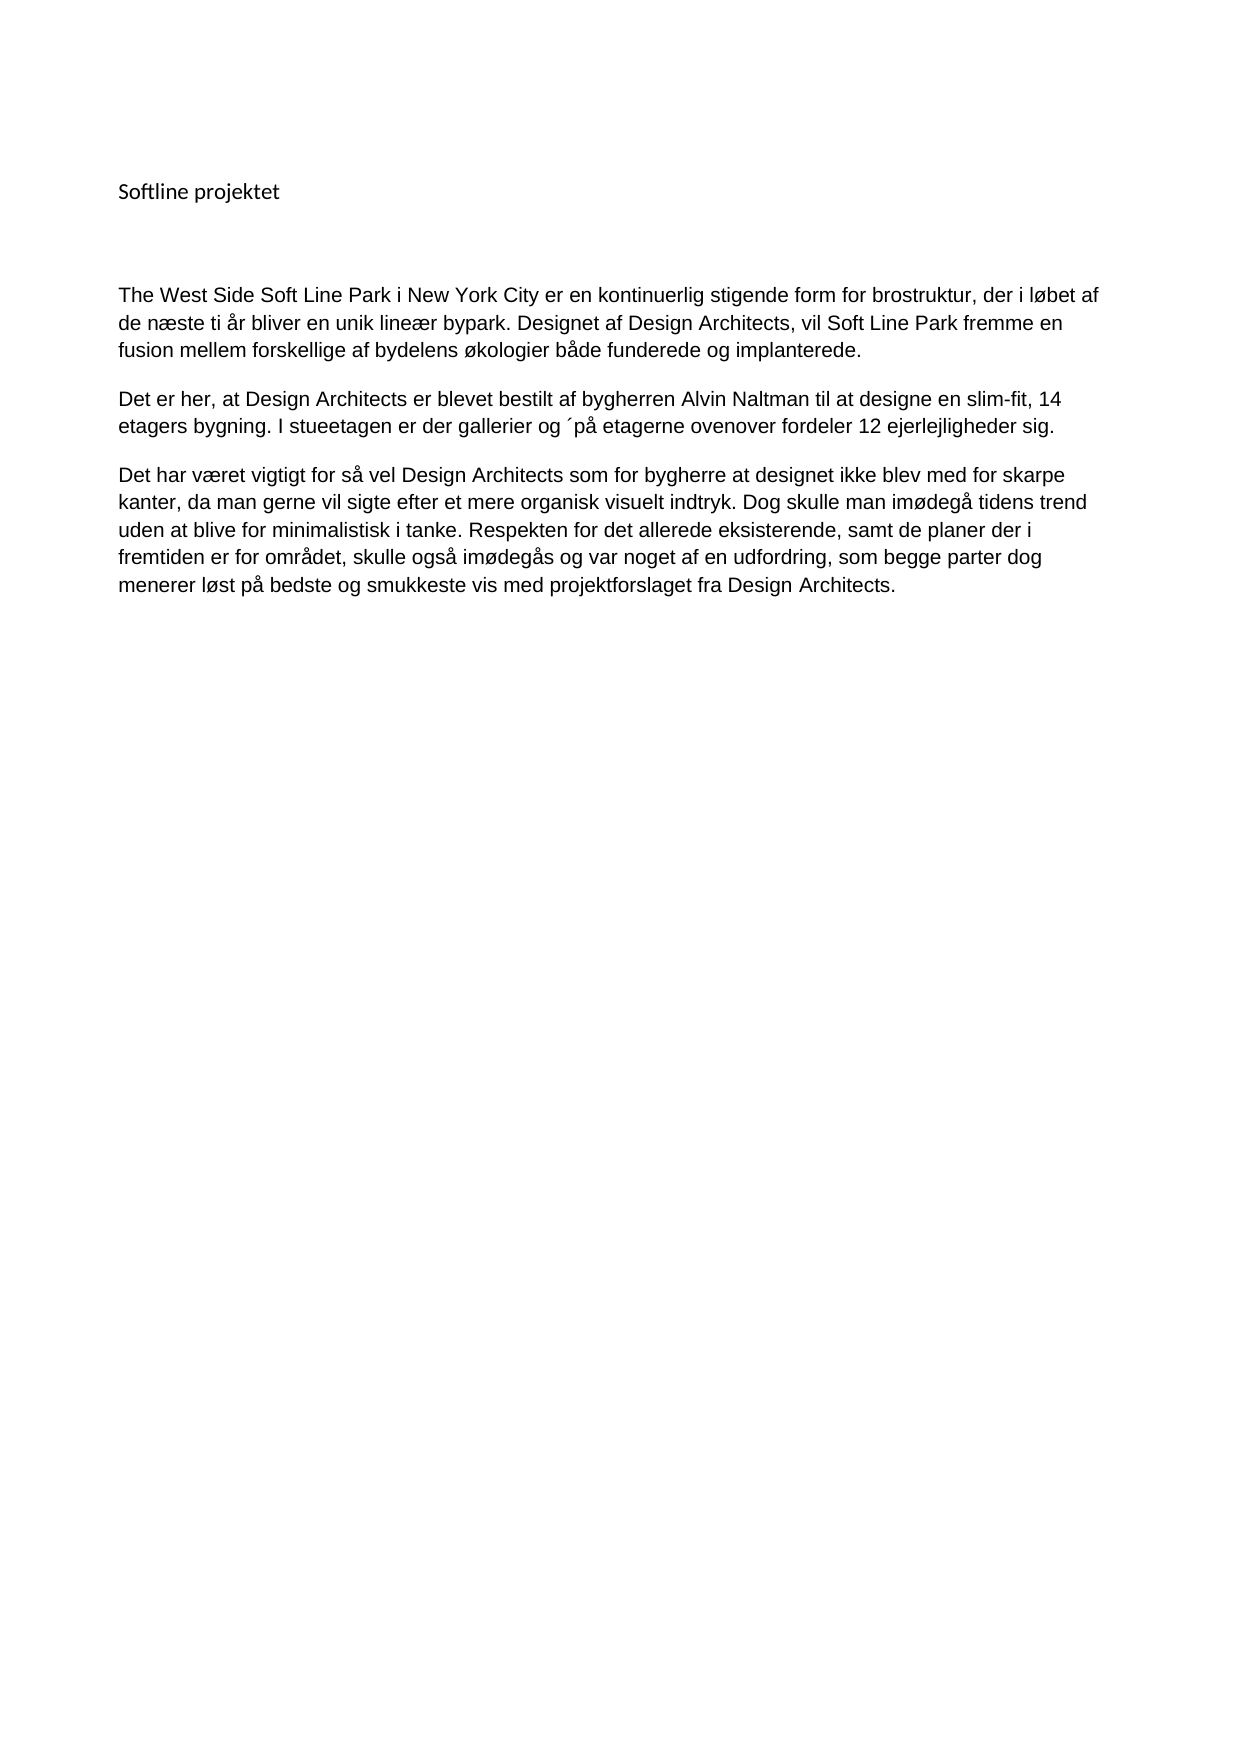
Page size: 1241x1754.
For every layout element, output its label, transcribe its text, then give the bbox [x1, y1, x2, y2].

text Det har været vigtigt for så vel Design Architects som for bygherre at designet ikke blev med for skarpe kanter, da man gerne vil sigte efter et mere organisk visuelt indtryk. Dog skulle man imødegå tidens trend uden at blive for minimalistisk i tanke. Respekten for det allerede eksisterende, samt de planer der i fremtiden er for området, skulle også imødegås og var noget af en udfordring, som begge parter dog menerer løst på bedste og smukkeste vis med projektforslaget fra Design Architects. [118, 462, 1122, 596]
text The West Side Soft Line Park i New York City er en kontinuerlig stigende form for brostruktur, der i løbet af de næste ti år bliver en unik lineær bypark. Designet af Design Architects, vil Soft Line Park fremme en fusion mellem forskellige af bydelens økologier både funderede og implanterede. [118, 283, 1122, 362]
text Softline projektet [118, 177, 1122, 205]
text Det er her, at Design Architects er blevet bestilt af bygherren Alvin Naltman til at designe en slim-fit, 14 etagers bygning. I stueetagen er der gallerier og ´på etagerne ovenover fordeler 12 ejerlejligheder sig. [118, 387, 1122, 438]
